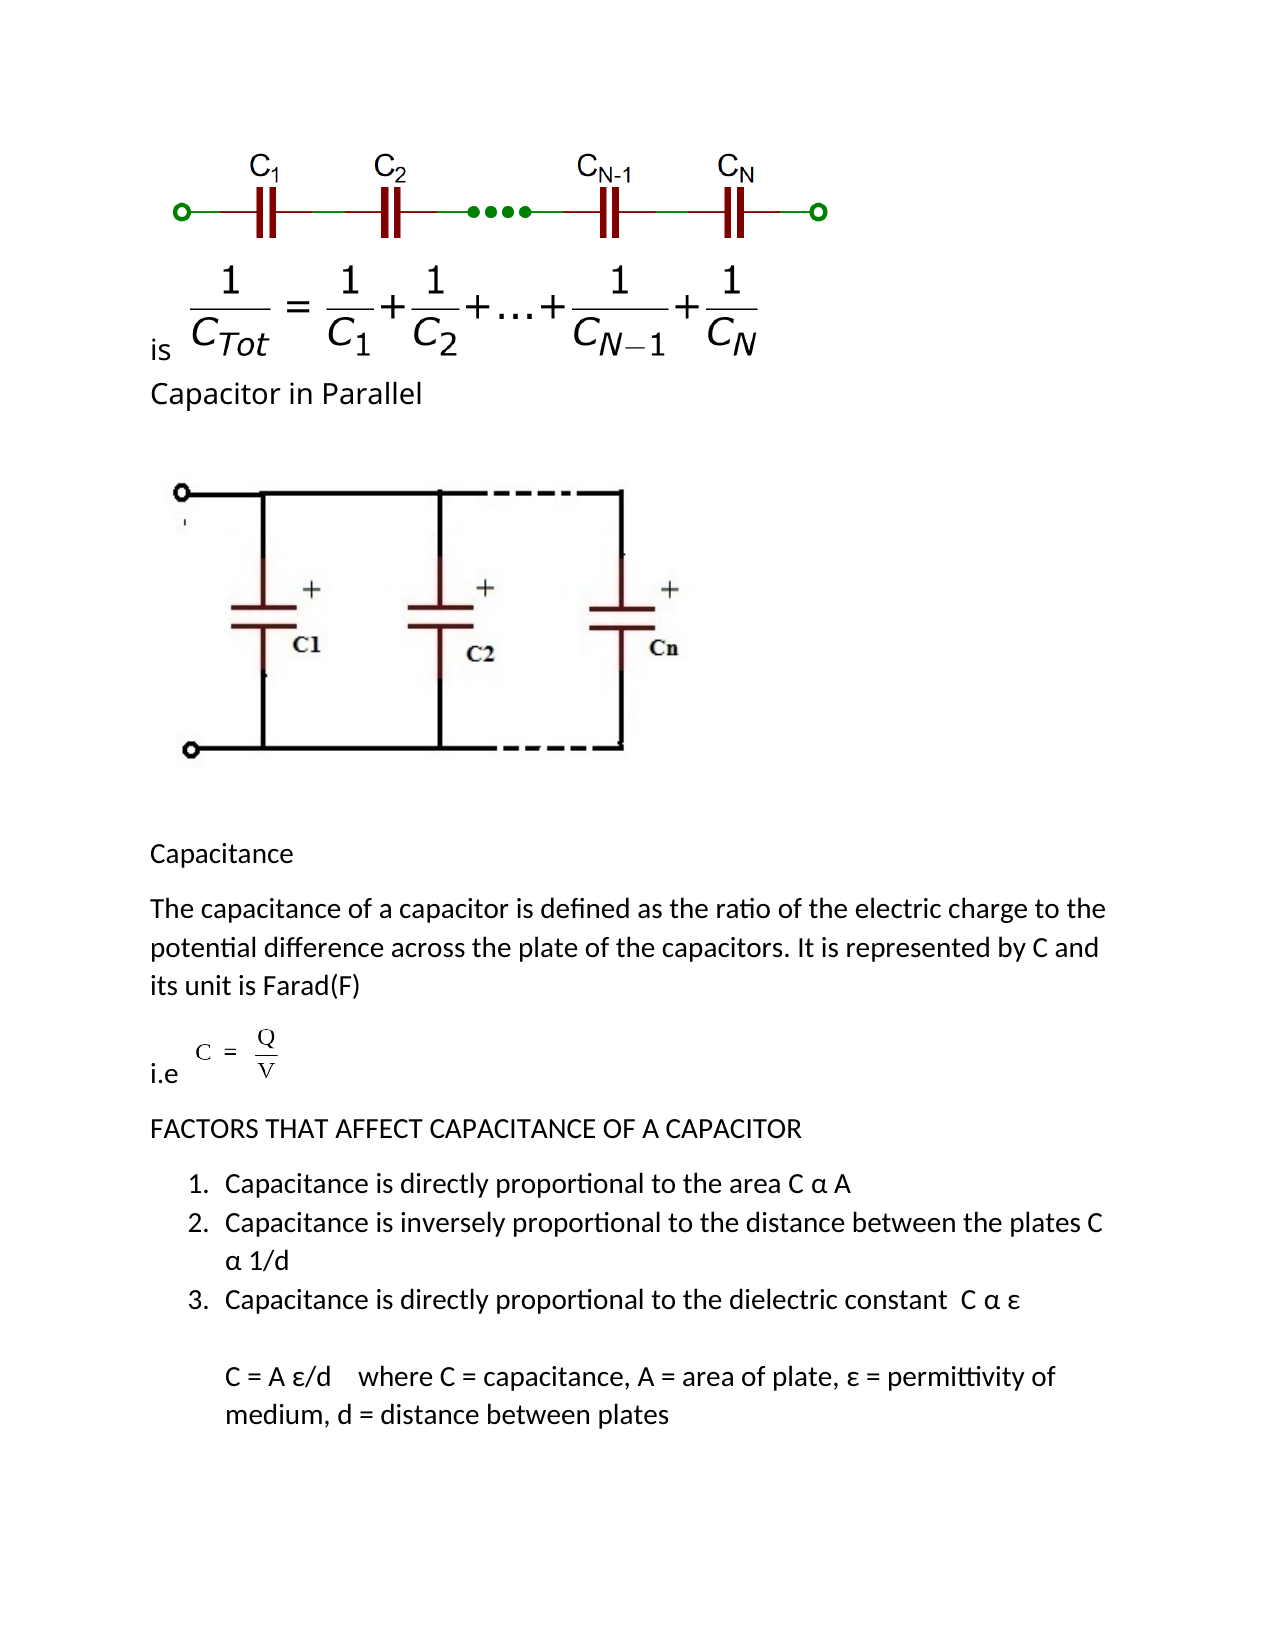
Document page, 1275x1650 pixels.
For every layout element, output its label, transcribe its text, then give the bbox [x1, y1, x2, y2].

list C = A ε/d where C = capacitance, A = area of plate, ε = permittivity of medium, d = distance between plates [225, 1358, 1125, 1432]
picture [150, 461, 696, 776]
text Capacitor in Parallel [150, 373, 1125, 413]
list Capacitance is inversely proportional to the distance between the plates C α 1/d [187, 1204, 1125, 1278]
list Capacitance is directly proportional to the area C α A [187, 1166, 1125, 1201]
text Capacitance [150, 835, 1125, 871]
text The capacitance of a capacitor is defined as the ratio of the electric charge to the potential difference across the plate of the capacitors. It is represented by C and its unit is Farad(F) [150, 890, 1125, 1003]
text i.e [150, 1022, 1125, 1091]
text FACTORS THAT AFFECT CAPACITANCE OF A CAPACITOR [150, 1110, 1125, 1146]
picture [171, 150, 834, 361]
list Capacitance is directly proportional to the dielectric constant C α ε [187, 1281, 1125, 1316]
